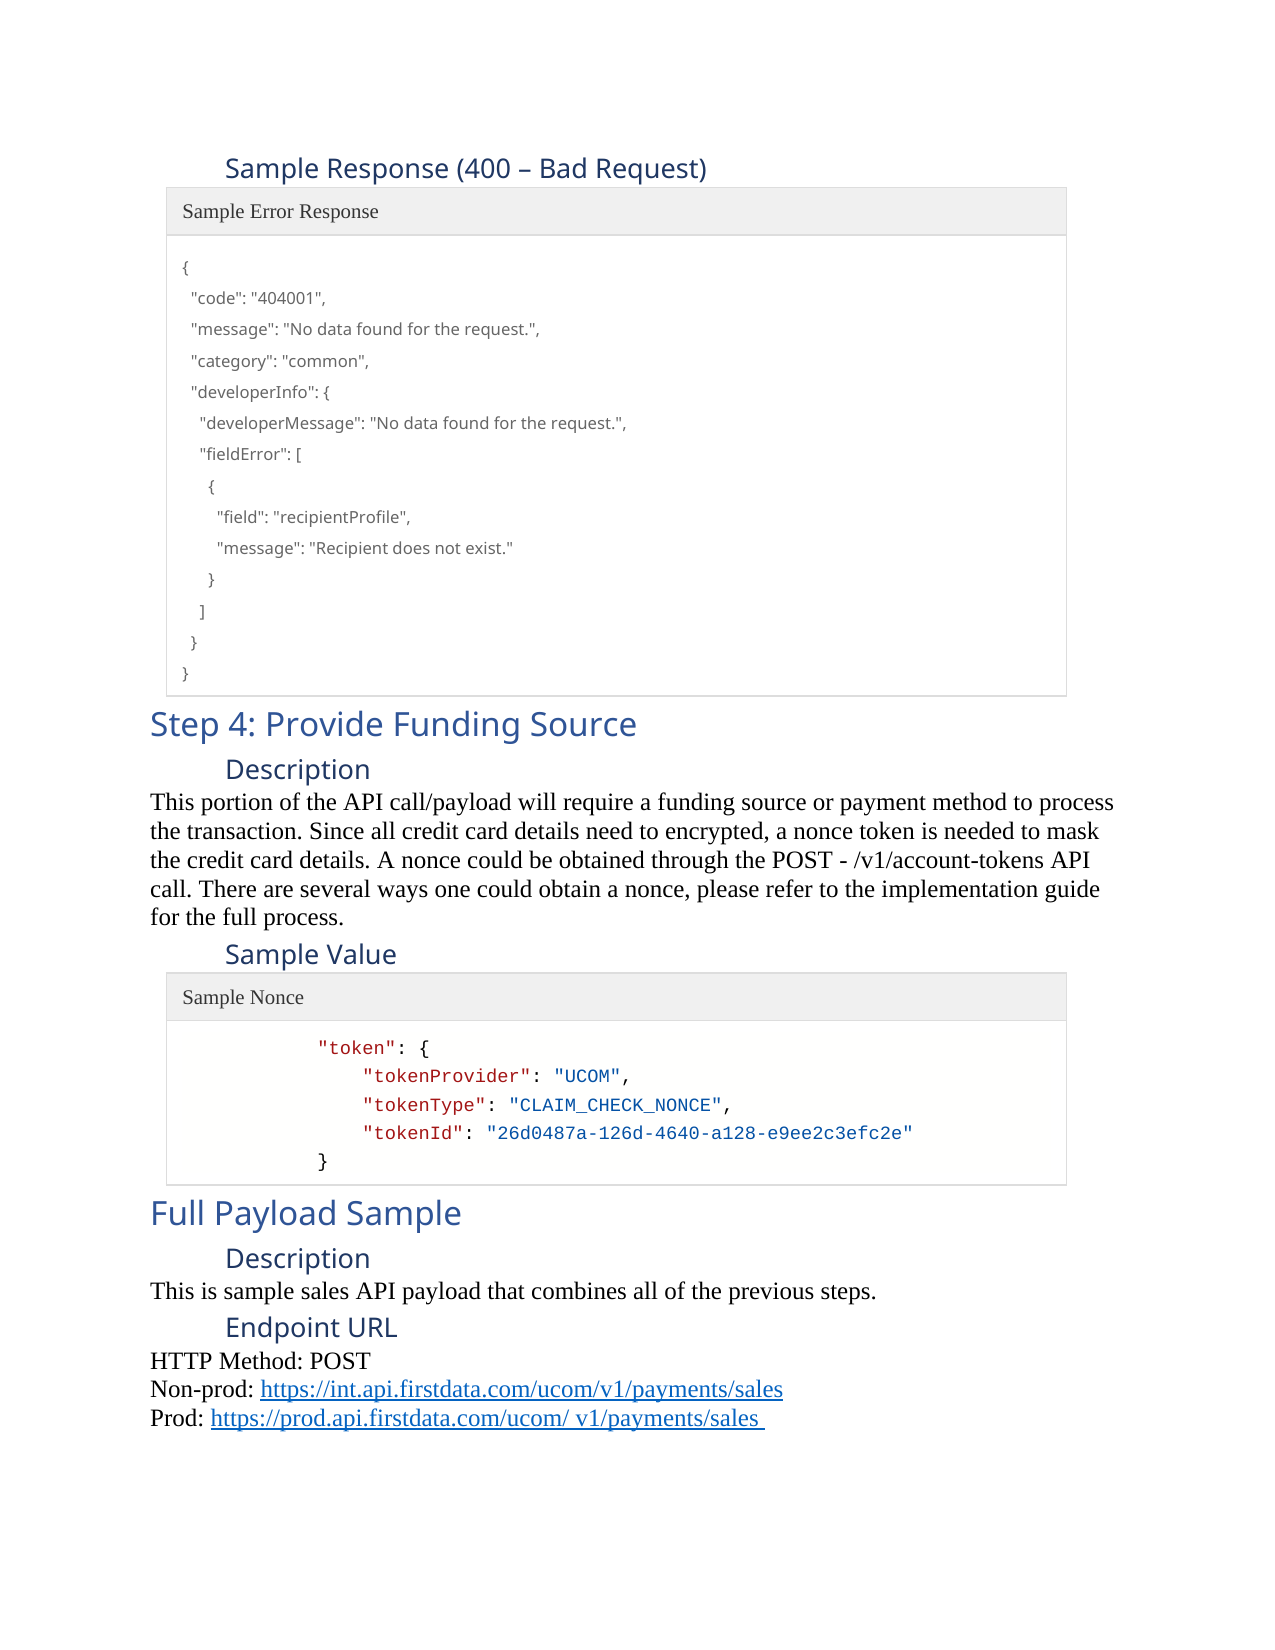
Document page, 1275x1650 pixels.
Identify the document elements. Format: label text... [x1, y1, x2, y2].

subtitle Endpoint URL [225, 1309, 1125, 1346]
text This portion of the API call/payload will require a funding source or payment method to process the transaction. Since all credit card details need to encrypted, a nonce token is needed to mask the credit card details. A nonce could be obtained through the POST - /v1/account-tokens API call. There are several ways one could obtain a nonce, please refer to the implementation guide for the full process. [150, 787, 1125, 931]
subtitle Sample Response (400 – Bad Request) [225, 150, 1125, 187]
table_cell "token": { "tokenProvider": "UCOM", "tokenType": "CLAIM_CHECK_NONCE", "tokenId": "26d0487a-126d-4640-a128-e9ee2c3efc2e" } [167, 1021, 1066, 1184]
text Non-prod: https://int.api.firstdata.com/ucom/v1/payments/sales [150, 1374, 1125, 1403]
text Prod: https://prod.api.firstdata.com/ucom/ v1/payments/sales [150, 1403, 1125, 1432]
subtitle Description [225, 751, 1125, 787]
table_cell { "code": "404001", "message": "No data found for the request.", "category": "common", "developerInfo": { "developerMessage": "No data found for the request.", "fieldError": [ { "field": "recipientProfile", "message": "Recipient does not exist." } ] } } [167, 236, 1066, 695]
table_header Sample Nonce [167, 974, 1066, 1020]
table_header Sample Error Response [167, 188, 1066, 234]
subtitle Full Payload Sample [150, 1189, 1125, 1235]
subtitle Sample Value [225, 935, 1125, 972]
text This is sample sales API payload that combines all of the previous steps. [150, 1276, 1125, 1305]
subtitle Step 4: Provide Funding Source [150, 701, 1125, 746]
text HTTP Method: POST [150, 1346, 1125, 1374]
subtitle Description [225, 1239, 1125, 1276]
